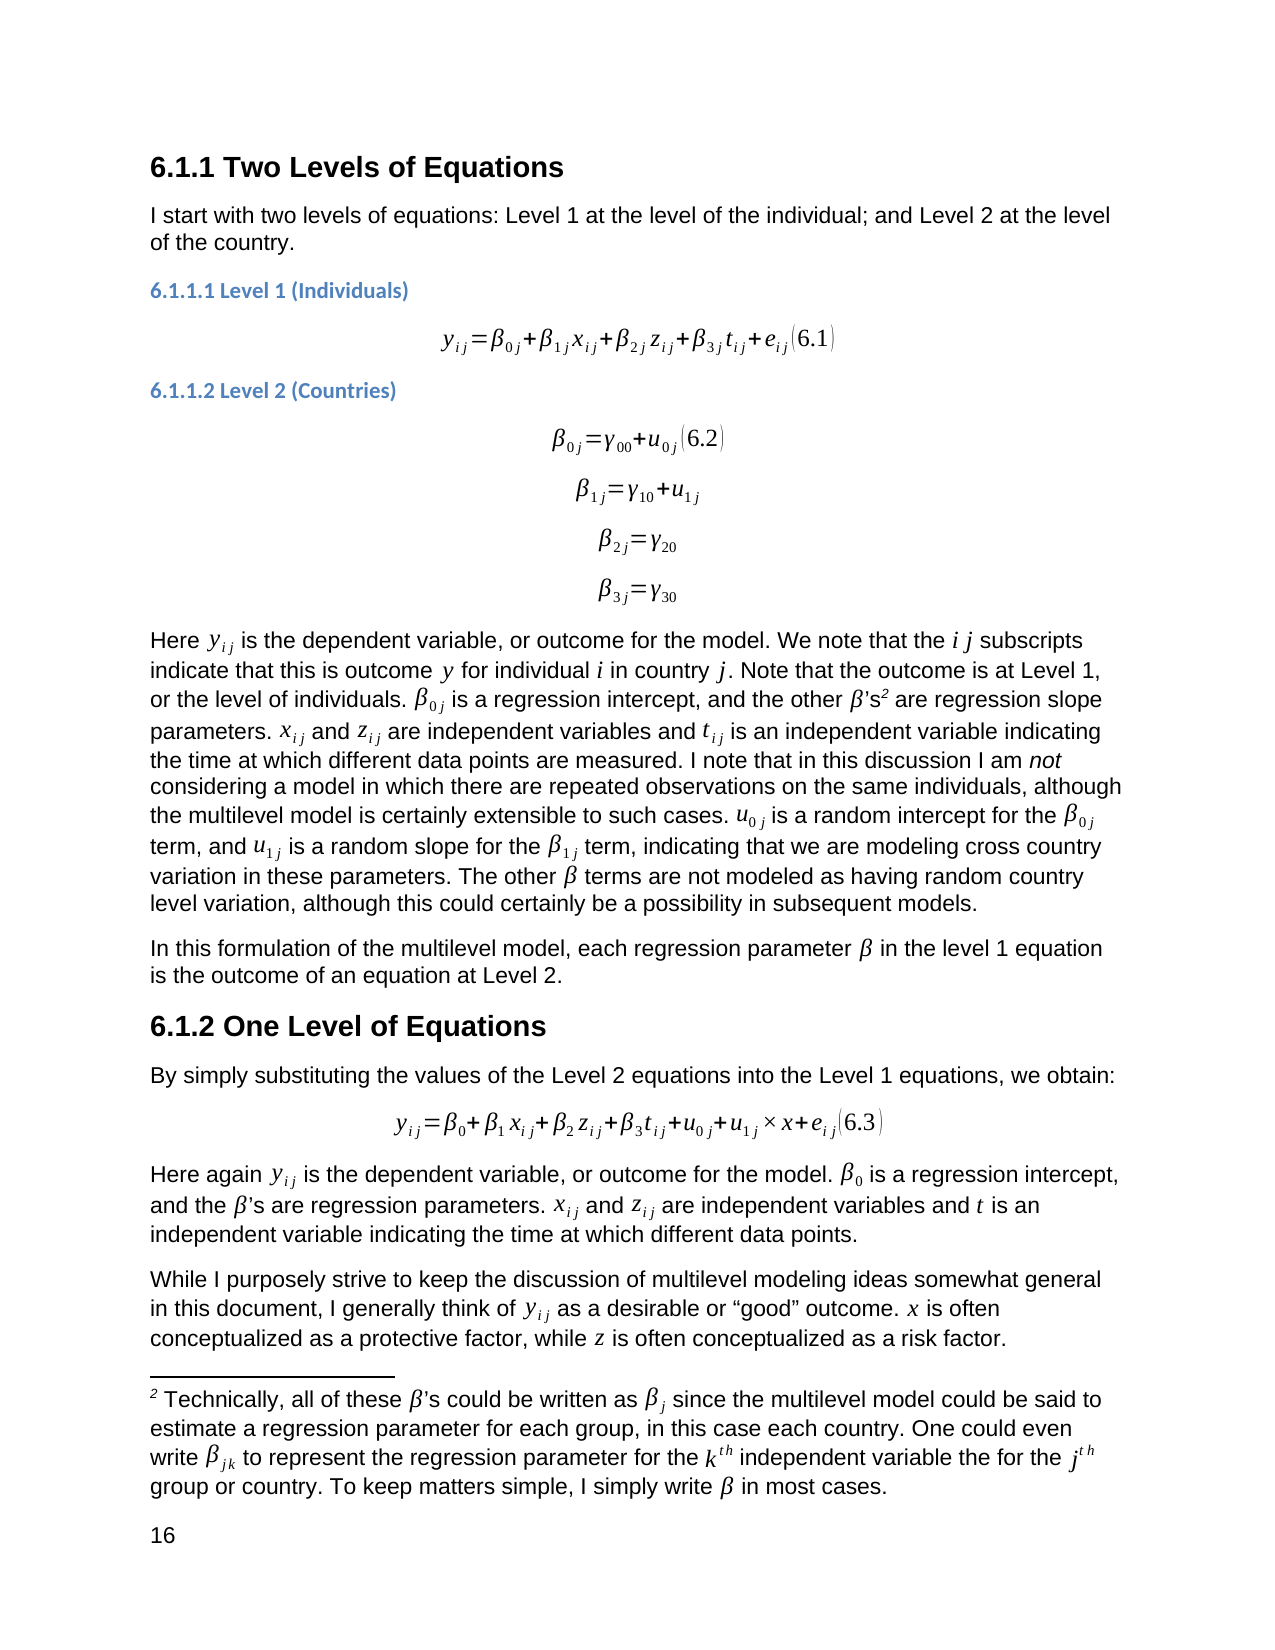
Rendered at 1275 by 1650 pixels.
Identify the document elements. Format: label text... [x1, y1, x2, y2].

subtitle 6.1.2 One Level of Equations [150, 1009, 1125, 1043]
text While I purposely strive to keep the discussion of multilevel modeling ideas somewhat general in this document, I generally think of as a desirable or “good” outcome. is often conceptualized as a protective factor, while is often conceptualized as a risk factor. [150, 1266, 1125, 1352]
text By simply substituting the values of the Level 2 equations into the Level 1 equations, we obtain: [150, 1062, 1125, 1088]
subtitle 6.1.1 Two Levels of Equations [150, 150, 1125, 183]
text I start with two levels of equations: Level 1 at the level of the individual; and Level 2 at the level of the country. [150, 202, 1125, 255]
text Here is the dependent variable, or outcome for the model. We note that the subscripts indicate that this is outcome for individual in country . Note that the outcome is at Level 1, or the level of individuals. is a regression intercept, and the other ’s are regression slope parameters. and are independent variables and is an independent variable indicating the time at which different data points are measured. I note that in this discussion I am not considering a model in which there are repeated observations on the same individuals, although the multilevel model is certainly extensible to such cases. is a random intercept for the term, and is a random slope for the term, indicating that we are modeling cross country variation in these parameters. The other terms are not modeled as having random country level variation, although this could certainly be a possibility in subsequent models. [150, 625, 1125, 916]
text In this formulation of the multilevel model, each regression parameter in the level 1 equation is the outcome of an equation at Level 2. [150, 935, 1125, 989]
subtitle 6.1.1.1 Level 1 (Individuals) [150, 276, 1125, 304]
subtitle 6.1.1.2 Level 2 (Countries) [150, 376, 1125, 404]
text Here again is the dependent variable, or outcome for the model. is a regression intercept, and the ’s are regression parameters. and are independent variables and is an independent variable indicating the time at which different data points. [150, 1158, 1125, 1247]
